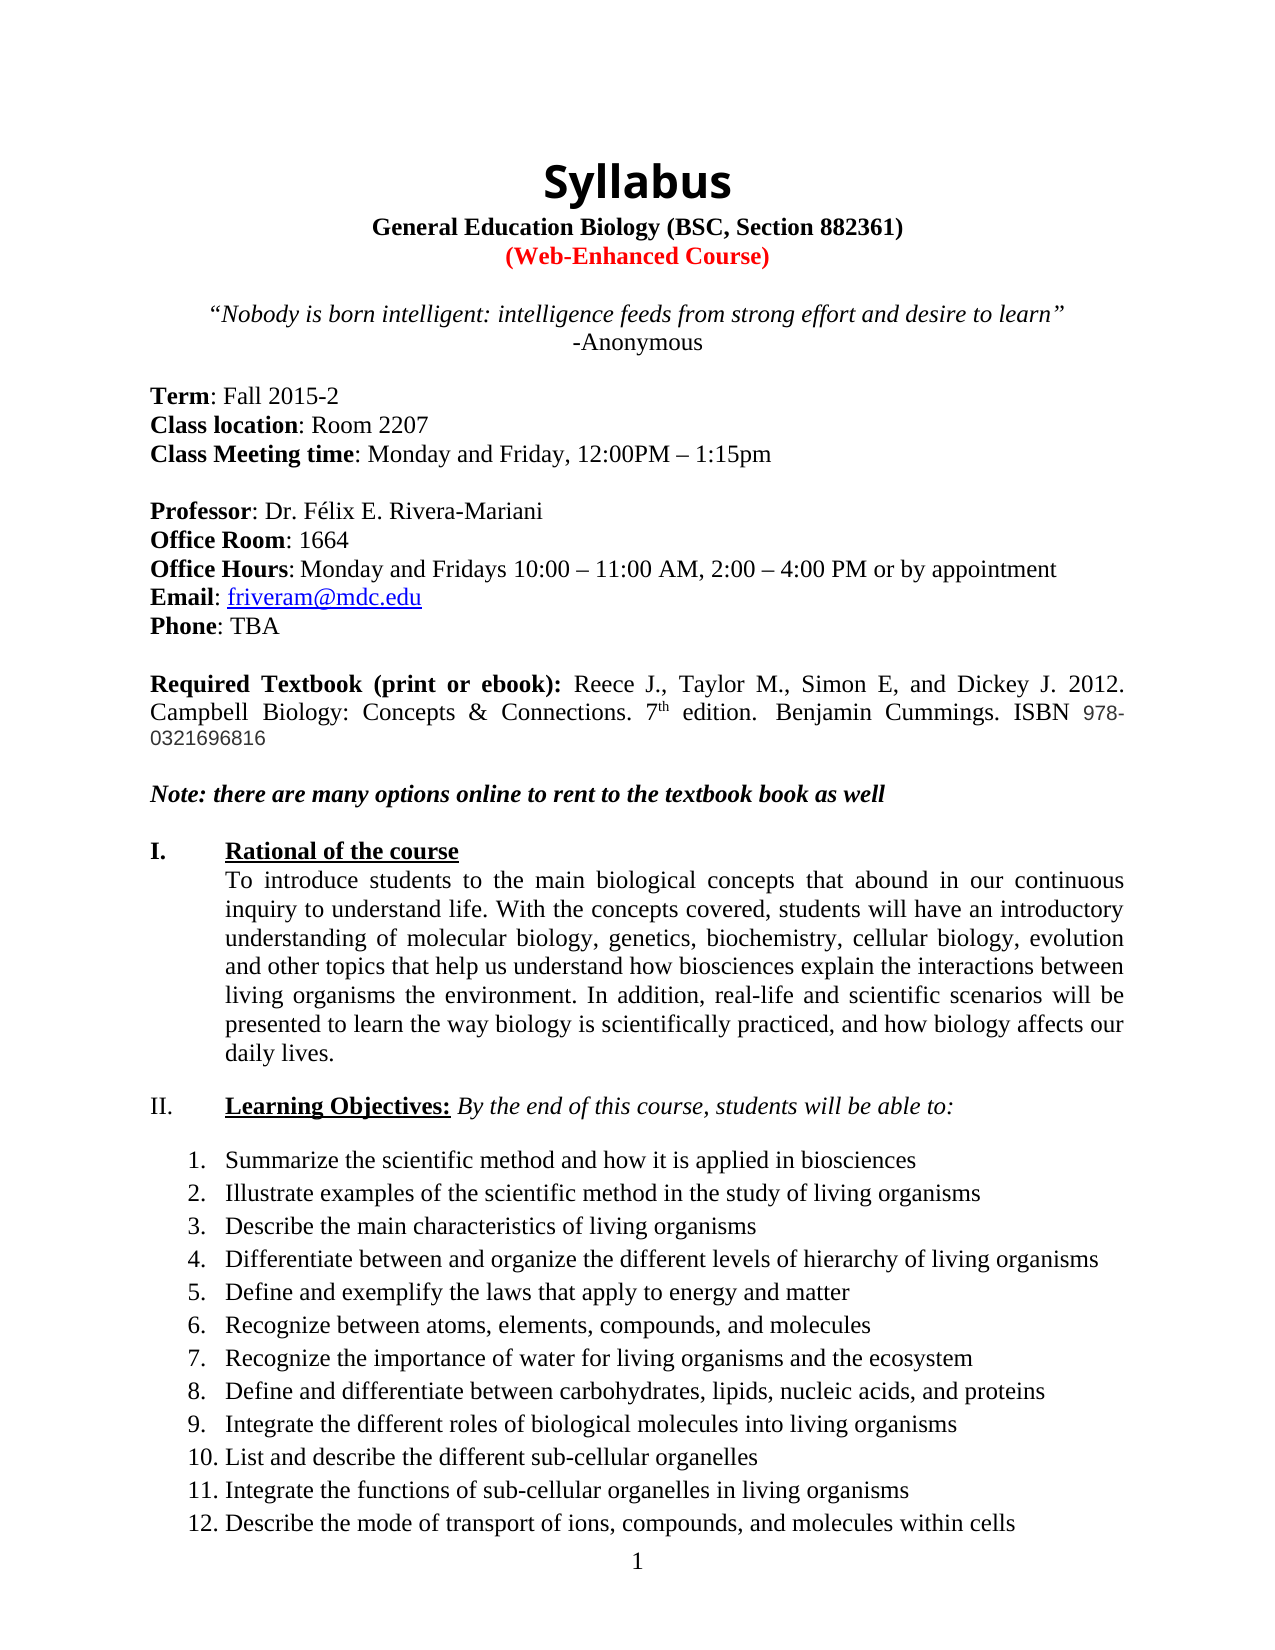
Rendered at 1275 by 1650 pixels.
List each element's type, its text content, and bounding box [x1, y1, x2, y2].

text Email: friveram@mdc.edu [150, 582, 1125, 611]
list Learning Objectives: By the end of this course, students will be able to: [150, 1091, 1125, 1120]
text To introduce students to the main biological concepts that abound in our continuous inquiry to understand life. With the concepts covered, students will have an introductory understanding of molecular biology, genetics, biochemistry, cellular biology, evolution and other topics that help us understand how biosciences explain the interactions between living organisms the environment. In addition, real-life and scientific scenarios will be presented to learn the way biology is scientifically practiced, and how biology affects our daily lives. [225, 865, 1125, 1066]
list Illustrate examples of the scientific method in the study of living organisms [187, 1178, 1125, 1207]
text Phone: TBA [150, 611, 1125, 640]
text Office Hours: Monday and Fridays 10:00 – 11:00 AM, 2:00 – 4:00 PM or by appointment [150, 554, 1125, 582]
text Term: Fall 2015-2 [150, 381, 1125, 410]
list Summarize the scientific method and how it is applied in biosciences [187, 1145, 1125, 1174]
text Professor: Dr. Félix E. Rivera-Mariani [150, 496, 1125, 525]
list Recognize between atoms, elements, compounds, and molecules [187, 1310, 1125, 1339]
text (Web-Enhanced Course) [150, 241, 1125, 270]
text Class Meeting time: Monday and Friday, 12:00PM – 1:15pm [150, 439, 1125, 467]
list Rational of the course [150, 836, 1125, 865]
list Integrate the functions of sub-cellular organelles in living organisms [187, 1475, 1125, 1504]
text Syllabus [150, 150, 1125, 212]
text -Anonymous [150, 327, 1125, 356]
text Office Room: 1664 [150, 525, 1125, 554]
text Note: there are many options online to rent to the textbook book as well [150, 779, 1125, 808]
list Describe the mode of transport of ions, compounds, and molecules within cells [187, 1508, 1125, 1537]
list Recognize the importance of water for living organisms and the ecosystem [187, 1343, 1125, 1372]
text Class location: Room 2207 [150, 410, 1125, 439]
list List and describe the different sub-cellular organelles [187, 1442, 1125, 1471]
list Define and exemplify the laws that apply to energy and matter [187, 1277, 1125, 1306]
text Required Textbook (print or ebook): Reece J., Taylor M., Simon E, and Dickey J. 2012. Campbell Biology: Concepts & Connections. 7th edition. Benjamin Cummings. ISBN 978-0321696816 [150, 669, 1125, 750]
list Describe the main characteristics of living organisms [187, 1211, 1125, 1240]
list Define and differentiate between carbohydrates, lipids, nucleic acids, and proteins [187, 1376, 1125, 1405]
list Integrate the different roles of biological molecules into living organisms [187, 1409, 1125, 1438]
list Differentiate between and organize the different levels of hierarchy of living organisms [187, 1244, 1125, 1273]
text “Nobody is born intelligent: intelligence feeds from strong effort and desire to learn” [150, 299, 1125, 327]
text General Education Biology (BSC, Section 882361) [150, 212, 1125, 241]
